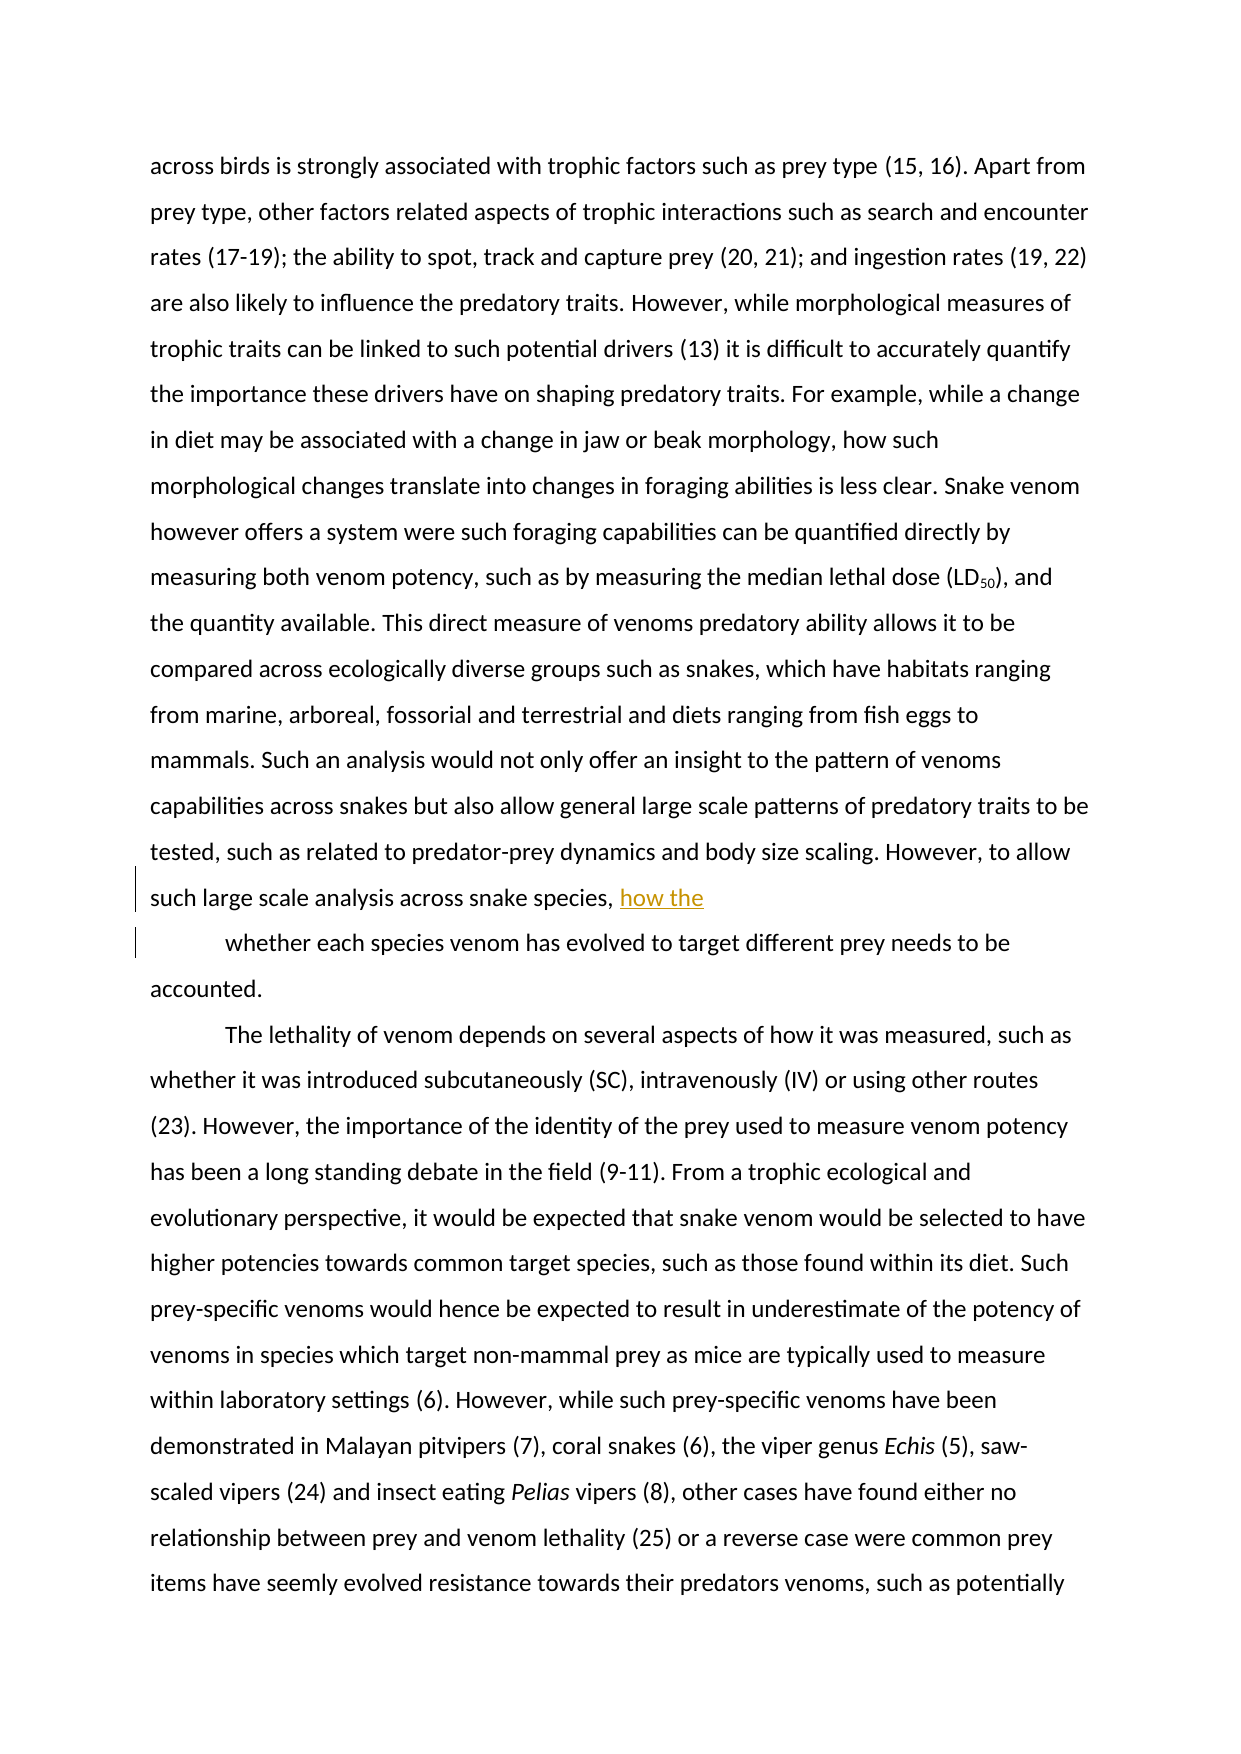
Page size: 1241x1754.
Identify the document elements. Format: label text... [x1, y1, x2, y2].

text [150, 150, 1090, 912]
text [150, 1019, 1090, 1598]
text whether each species venom has evolved to target different prey needs to be accounted. [150, 927, 1090, 1004]
